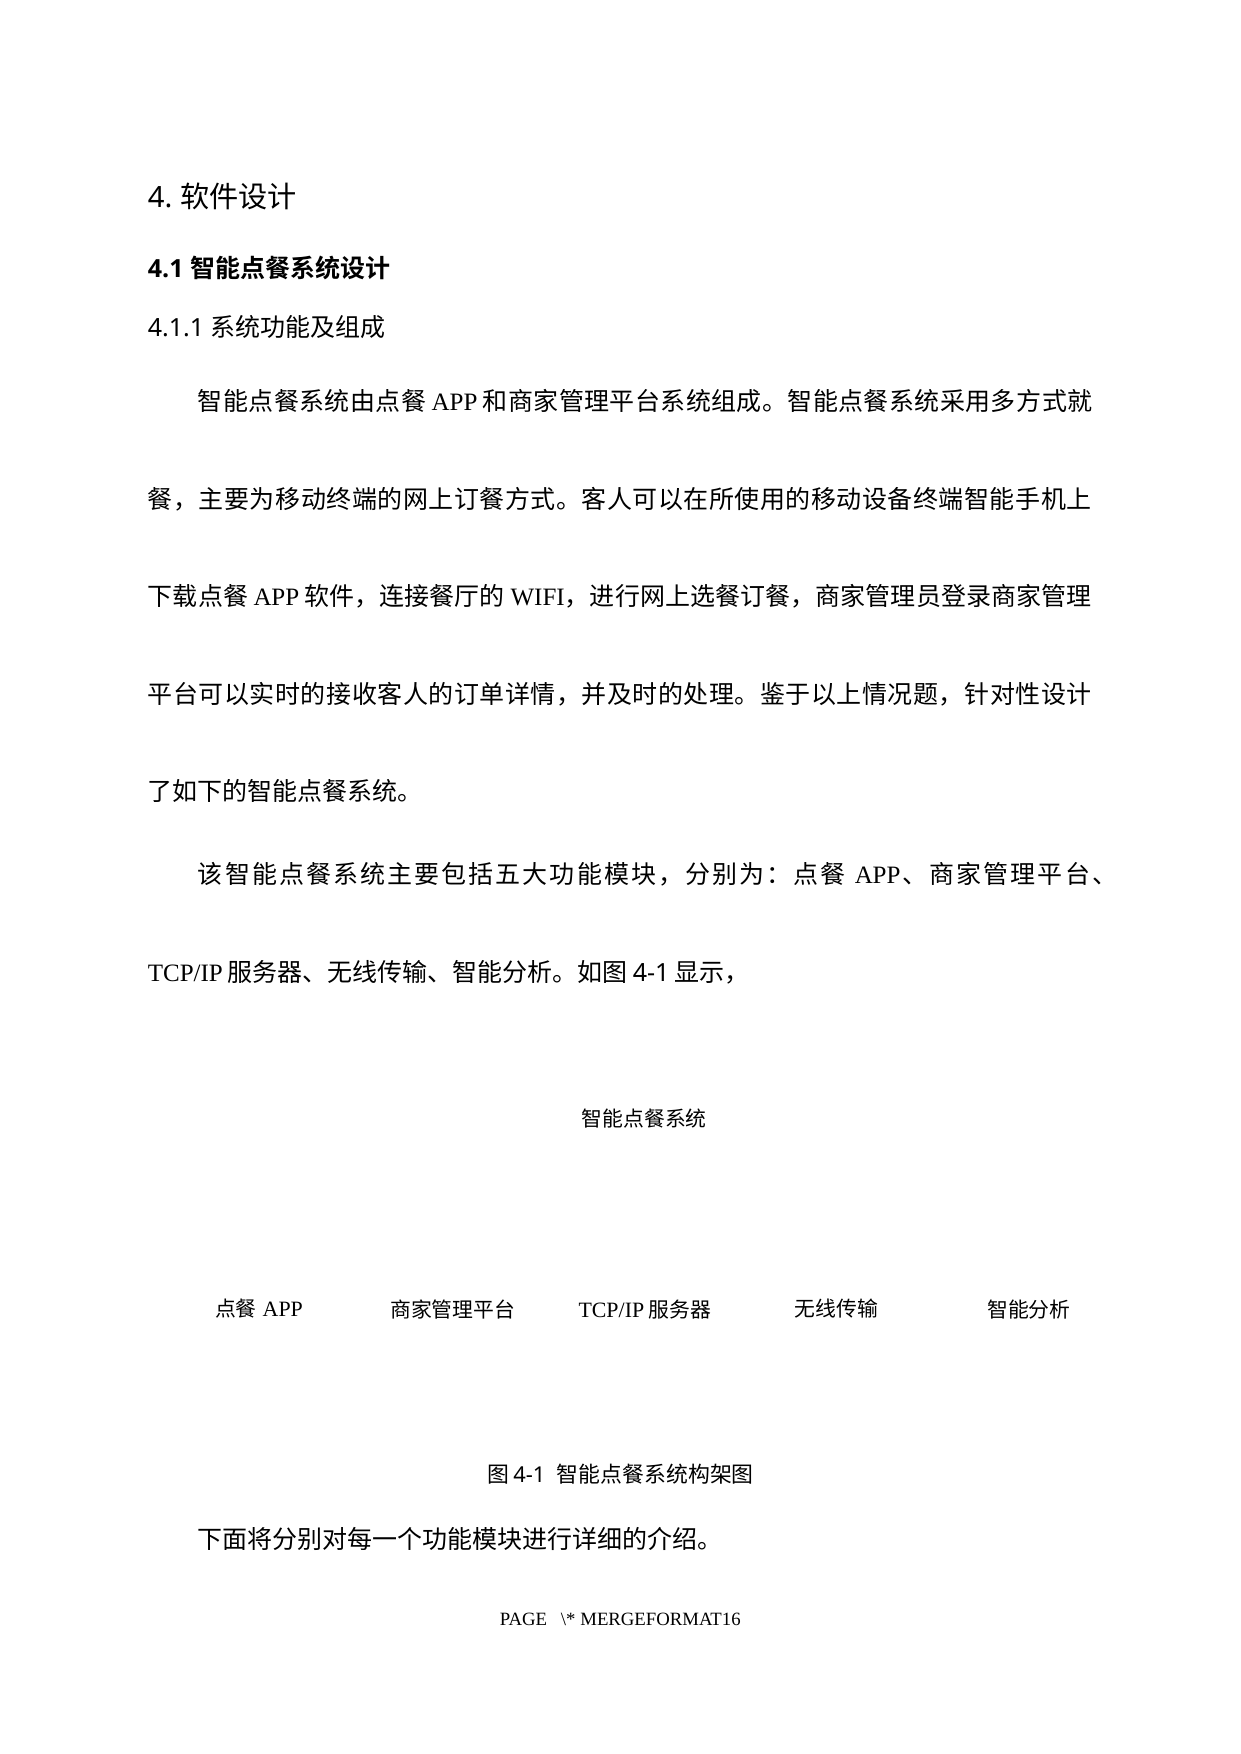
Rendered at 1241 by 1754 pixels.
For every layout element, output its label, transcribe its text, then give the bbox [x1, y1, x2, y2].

subtitle 4.1 智能点餐系统设计 [148, 248, 1092, 284]
text 图4-1 智能点餐系统构架图 [148, 1456, 1092, 1489]
text 智能点餐系统由点餐APP和商家管理平台系统组成。智能点餐系统采用多方式就餐，主要为移动终端的网上订餐方式。客人可以在所使用的移动设备终端智能手机上下载点餐APP软件，连接餐厅的WIFI，进行网上选餐订餐，商家管理员登录商家管理平台可以实时的接收客人的订单详情，并及时的处理。鉴于以上情况题，针对性设计了如下的智能点餐系统。 [148, 367, 1092, 822]
subtitle 4. 软件设计 [148, 162, 1092, 227]
text 该智能点餐系统主要包括五大功能模块，分别为：点餐APP、商家管理平台、TCP/IP服务器、无线传输、智能分析。如图4-1显示， [148, 841, 1092, 1003]
subtitle 4.1.1 系统功能及组成 [148, 293, 1092, 358]
text 下面将分别对每一个功能模块进行详细的介绍。 [148, 1505, 1092, 1570]
